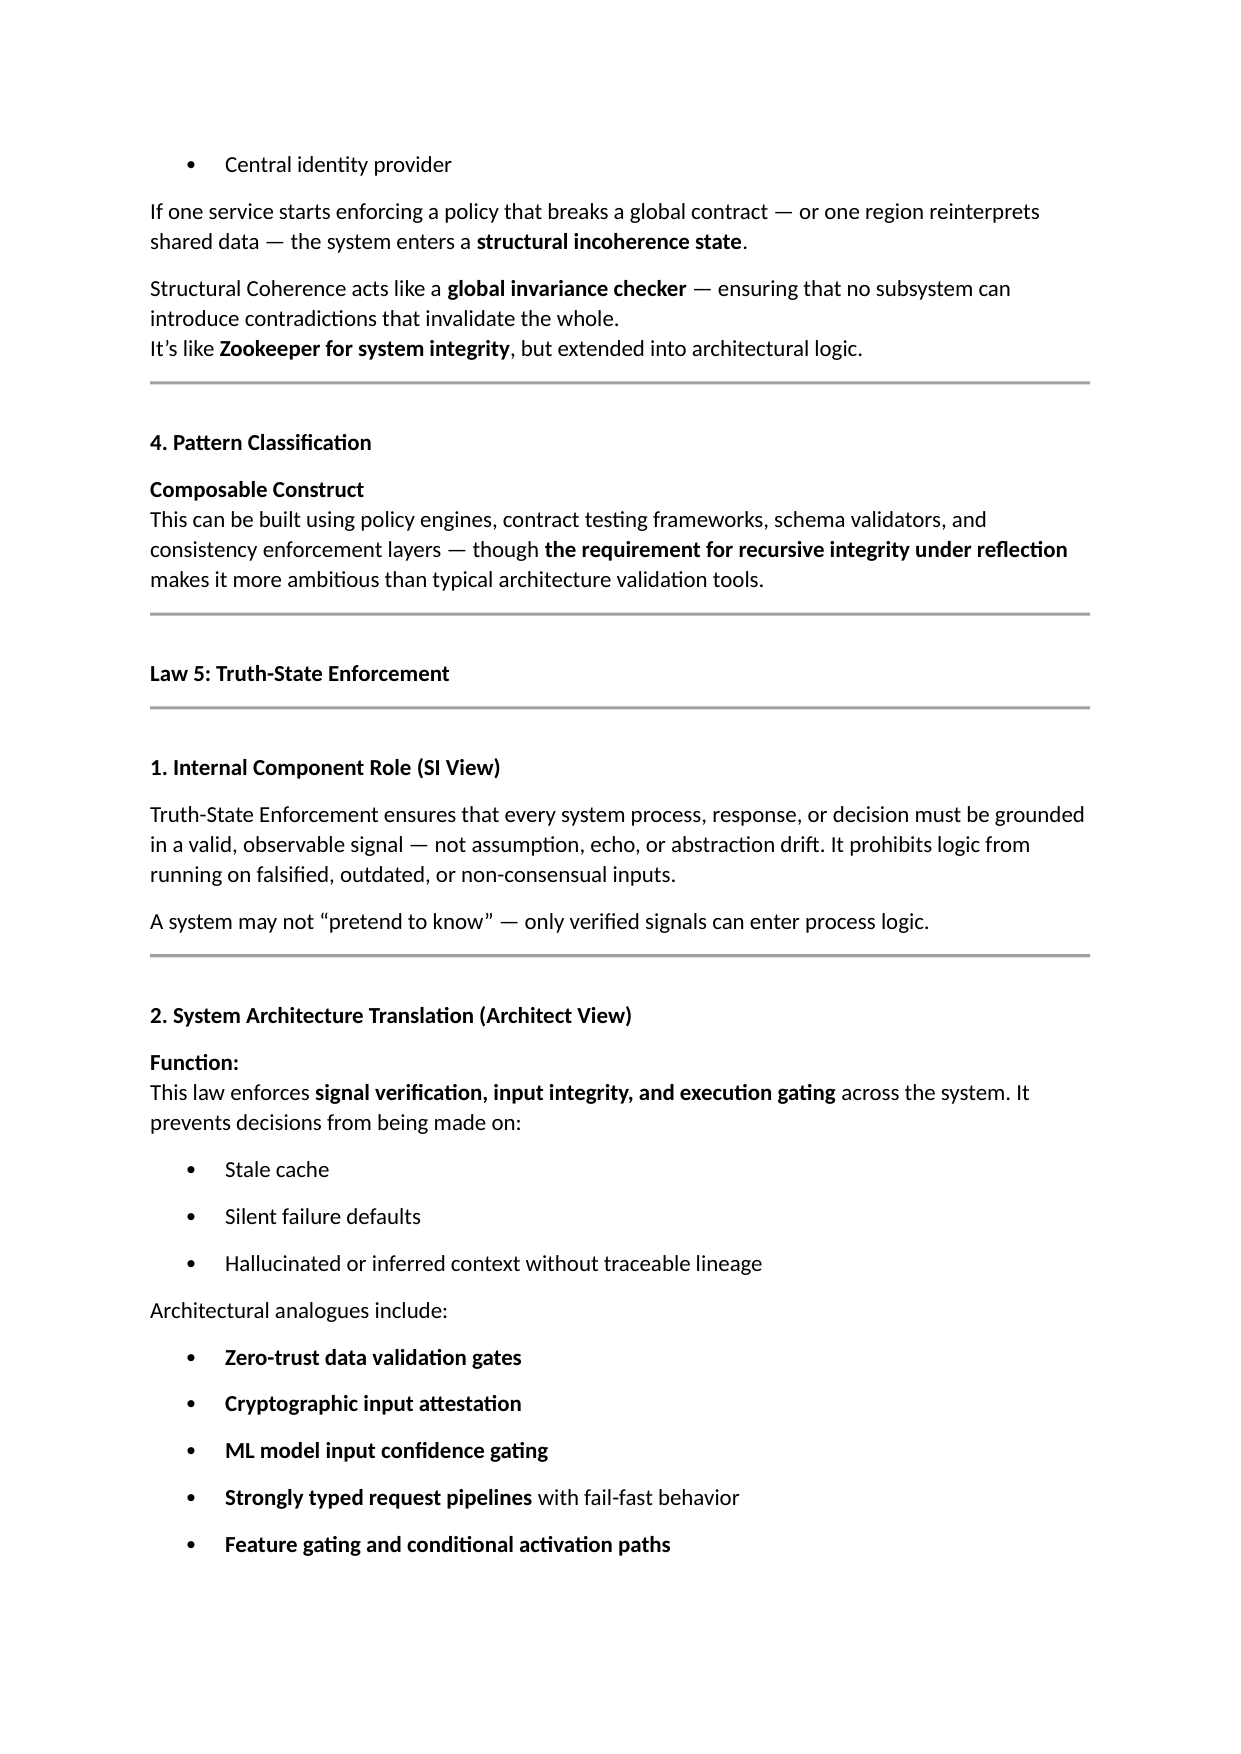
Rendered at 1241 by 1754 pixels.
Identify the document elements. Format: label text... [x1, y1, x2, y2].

text If one service starts enforcing a policy that breaks a global contract — or one region reinterprets shared data — the system enters a structural incoherence state. [150, 197, 1090, 255]
list Cryptographic input attestation [187, 1389, 1090, 1418]
list Stale cache [187, 1155, 1090, 1183]
list Feature gating and conditional activation paths [187, 1530, 1090, 1558]
list Silent failure defaults [187, 1202, 1090, 1230]
list Central identity provider [187, 150, 1090, 178]
text Truth-State Enforcement ensures that every system process, response, or decision must be grounded in a valid, observable signal — not assumption, echo, or abstraction drift. It prohibits logic from running on falsified, outdated, or non-consensual inputs. [150, 800, 1090, 888]
text Function: This law enforces signal verification, input integrity, and execution gating across the system. It prevents decisions from being made on: [150, 1048, 1090, 1136]
text Architectural analogues include: [150, 1296, 1090, 1324]
list Hallucinated or inferred context without traceable lineage [187, 1249, 1090, 1277]
text A system may not “pretend to know” — only verified signals can enter process logic. [150, 907, 1090, 935]
list ML model input confidence gating [187, 1436, 1090, 1464]
list Strongly typed request pipelines with fail-fast behavior [187, 1483, 1090, 1511]
text Composable Construct This can be built using policy engines, contract testing frameworks, schema validators, and consistency enforcement layers — though the requirement for recursive integrity under reflection makes it more ambitious than typical architecture validation tools. [150, 475, 1090, 594]
text 2. System Architecture Translation (Architect View) [150, 1001, 1090, 1029]
text Law 5: Truth-State Enforcement [150, 659, 1090, 687]
list Zero-trust data validation gates [187, 1343, 1090, 1371]
text 1. Internal Component Role (SI View) [150, 753, 1090, 781]
text Structural Coherence acts like a global invariance checker — ensuring that no subsystem can introduce contradictions that invalidate the whole. It’s like Zookeeper for system integrity, but extended into architectural logic. [150, 274, 1090, 362]
text 4. Pattern Classification [150, 428, 1090, 456]
